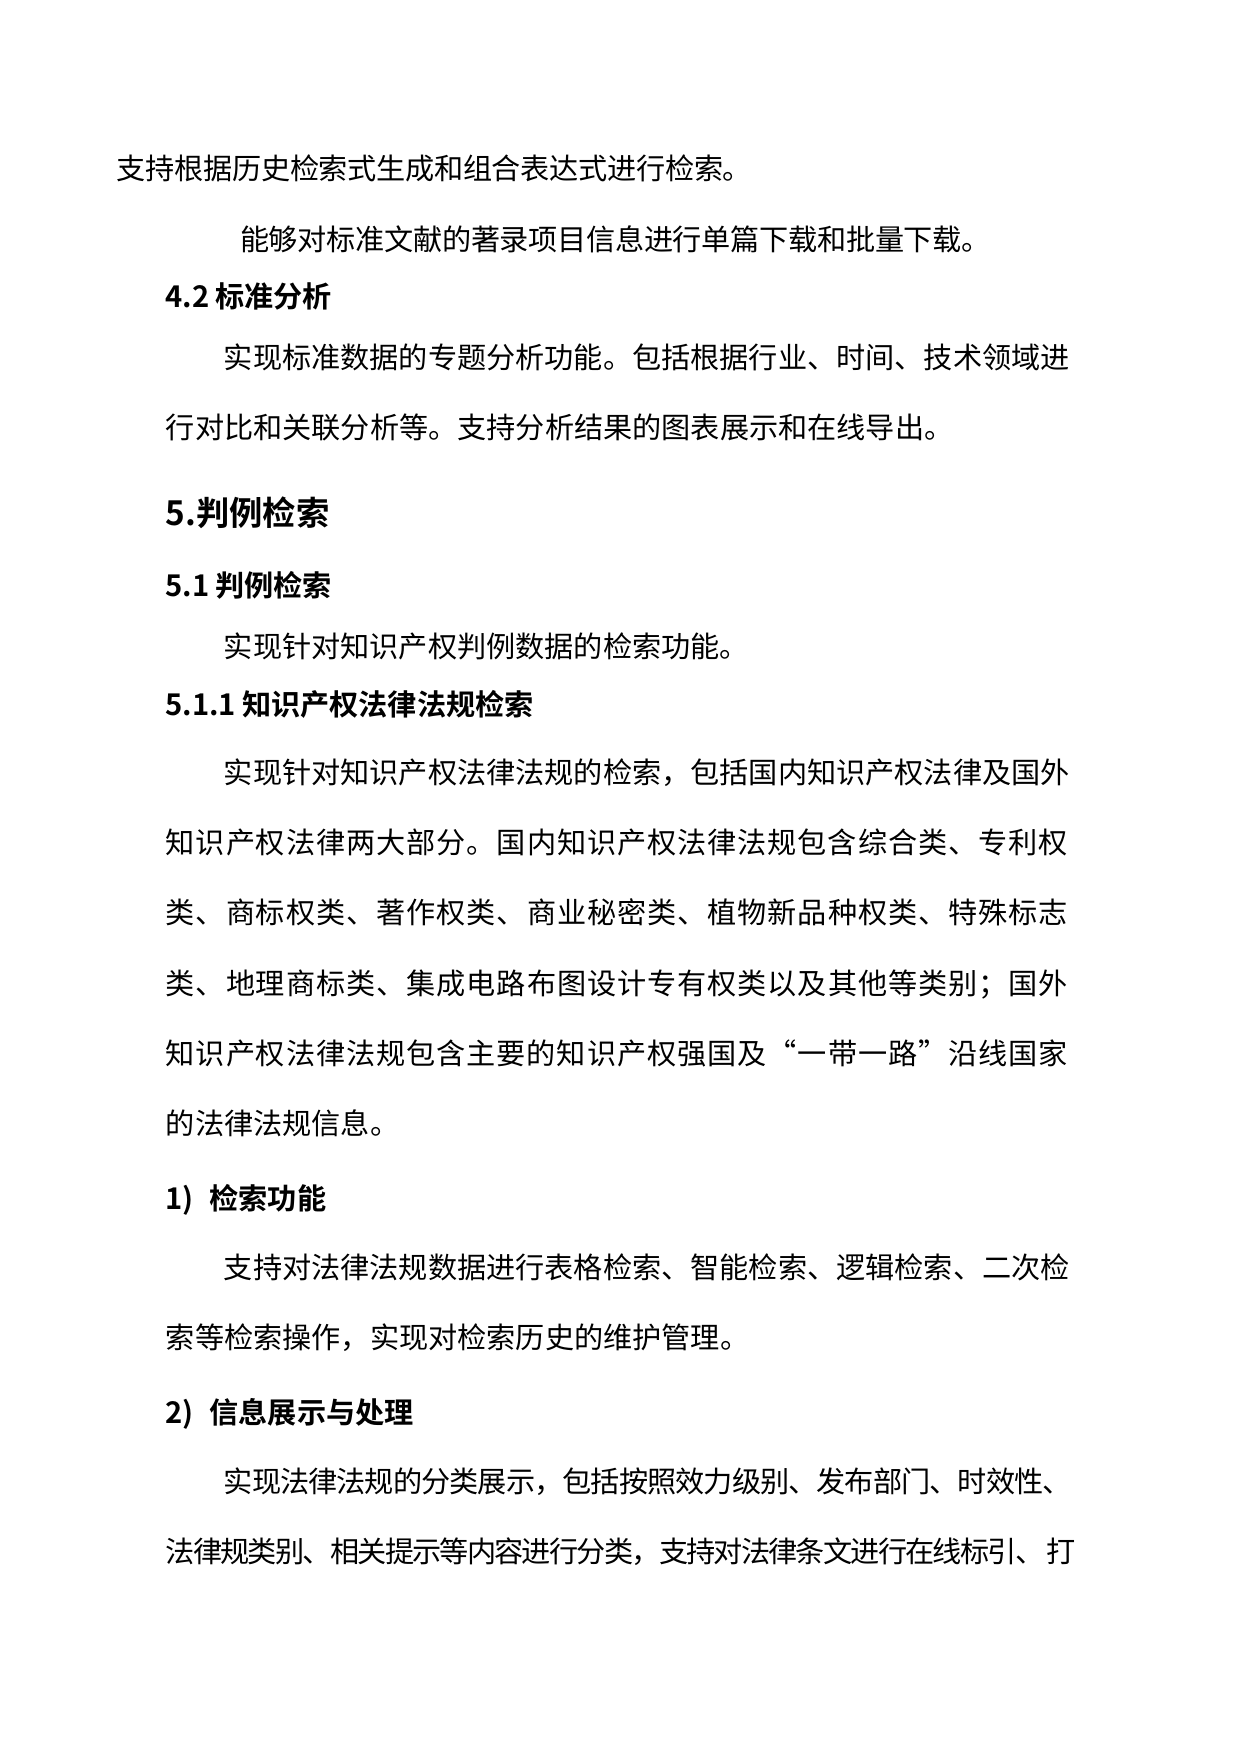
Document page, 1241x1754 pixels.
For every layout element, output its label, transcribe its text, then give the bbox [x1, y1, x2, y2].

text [166, 1459, 1075, 1571]
list 信息展示与处理 [166, 1390, 1134, 1432]
text 实现针对知识产权判例数据的检索功能。 [224, 623, 1134, 666]
text 4.2标准分析 [166, 274, 1134, 316]
text 实现标准数据的专题分析功能。包括根据行业、时间、技术领域进行对比和关联分析等。支持分析结果的图表展示和在线导出。 [166, 335, 1069, 447]
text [117, 146, 1075, 188]
list 检索功能 [166, 1176, 1134, 1218]
text 实现针对知识产权法律法规的检索，包括国内知识产权法律及国外知识产权法律两大部分。国内知识产权法律法规包含综合类、专利权类、商标权类、著作权类、商业秘密类、植物新品种权类、特殊标志类、地理商标类、集成电路布图设计专有权类以及其他等类别；国外知识产权法律法规包含主要的知识产权强国及“一带一路”沿线国家的法律法规信息。 [166, 750, 1069, 1143]
text 5.1判例检索 [166, 562, 1134, 605]
text 支持对法律法规数据进行表格检索、智能检索、逻辑检索、二次检索等检索操作，实现对检索历史的维护管理。 [166, 1245, 1069, 1357]
text 5.判例检索 [165, 487, 1134, 535]
text 能够对标准文献的著录项目信息进行单篇下载和批量下载。 [117, 216, 1134, 258]
text 5.1.1知识产权法律法规检索 [165, 681, 1134, 723]
